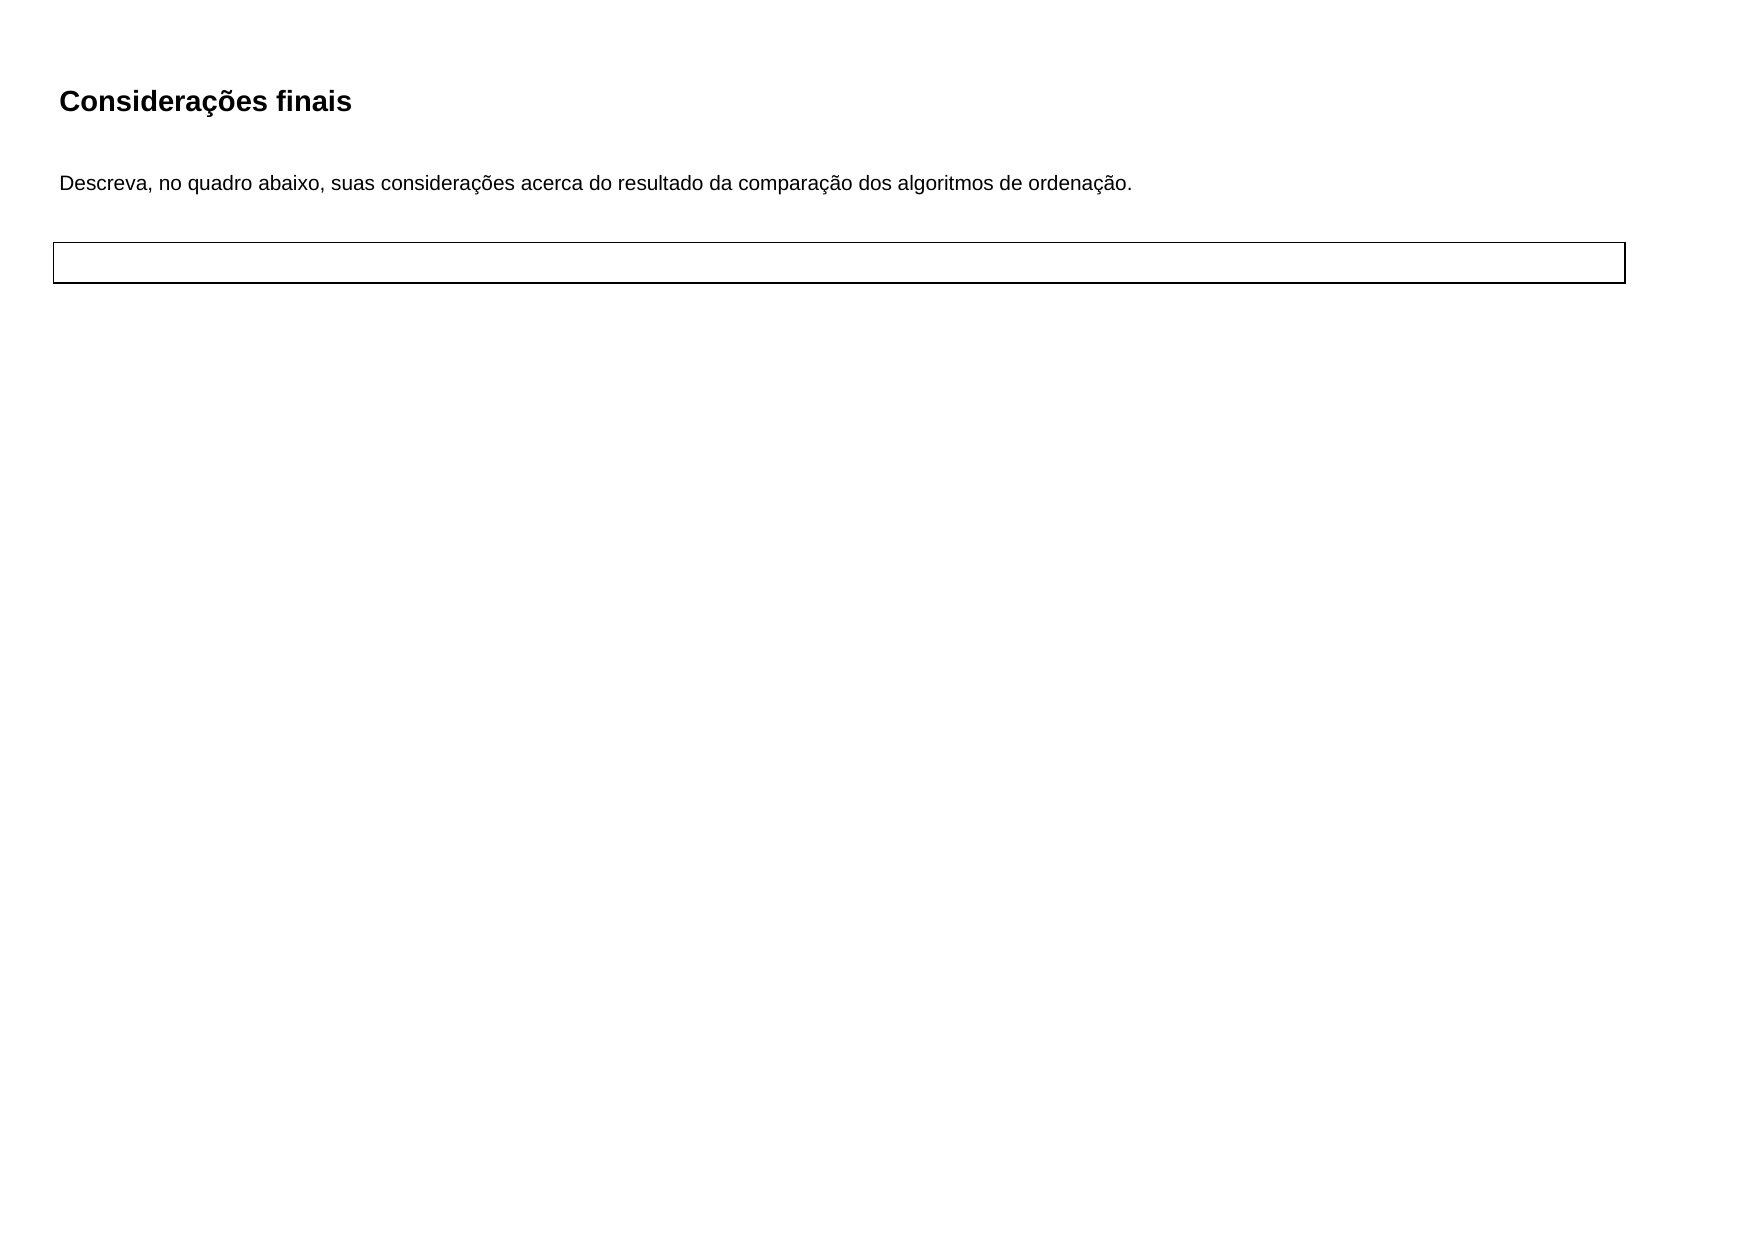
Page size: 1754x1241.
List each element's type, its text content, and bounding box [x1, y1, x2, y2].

text Descreva, no quadro abaixo, suas considerações acerca do resultado da comparação dos algoritmos de ordenação. [59, 171, 1651, 194]
subtitle Considerações finais [59, 84, 1651, 118]
